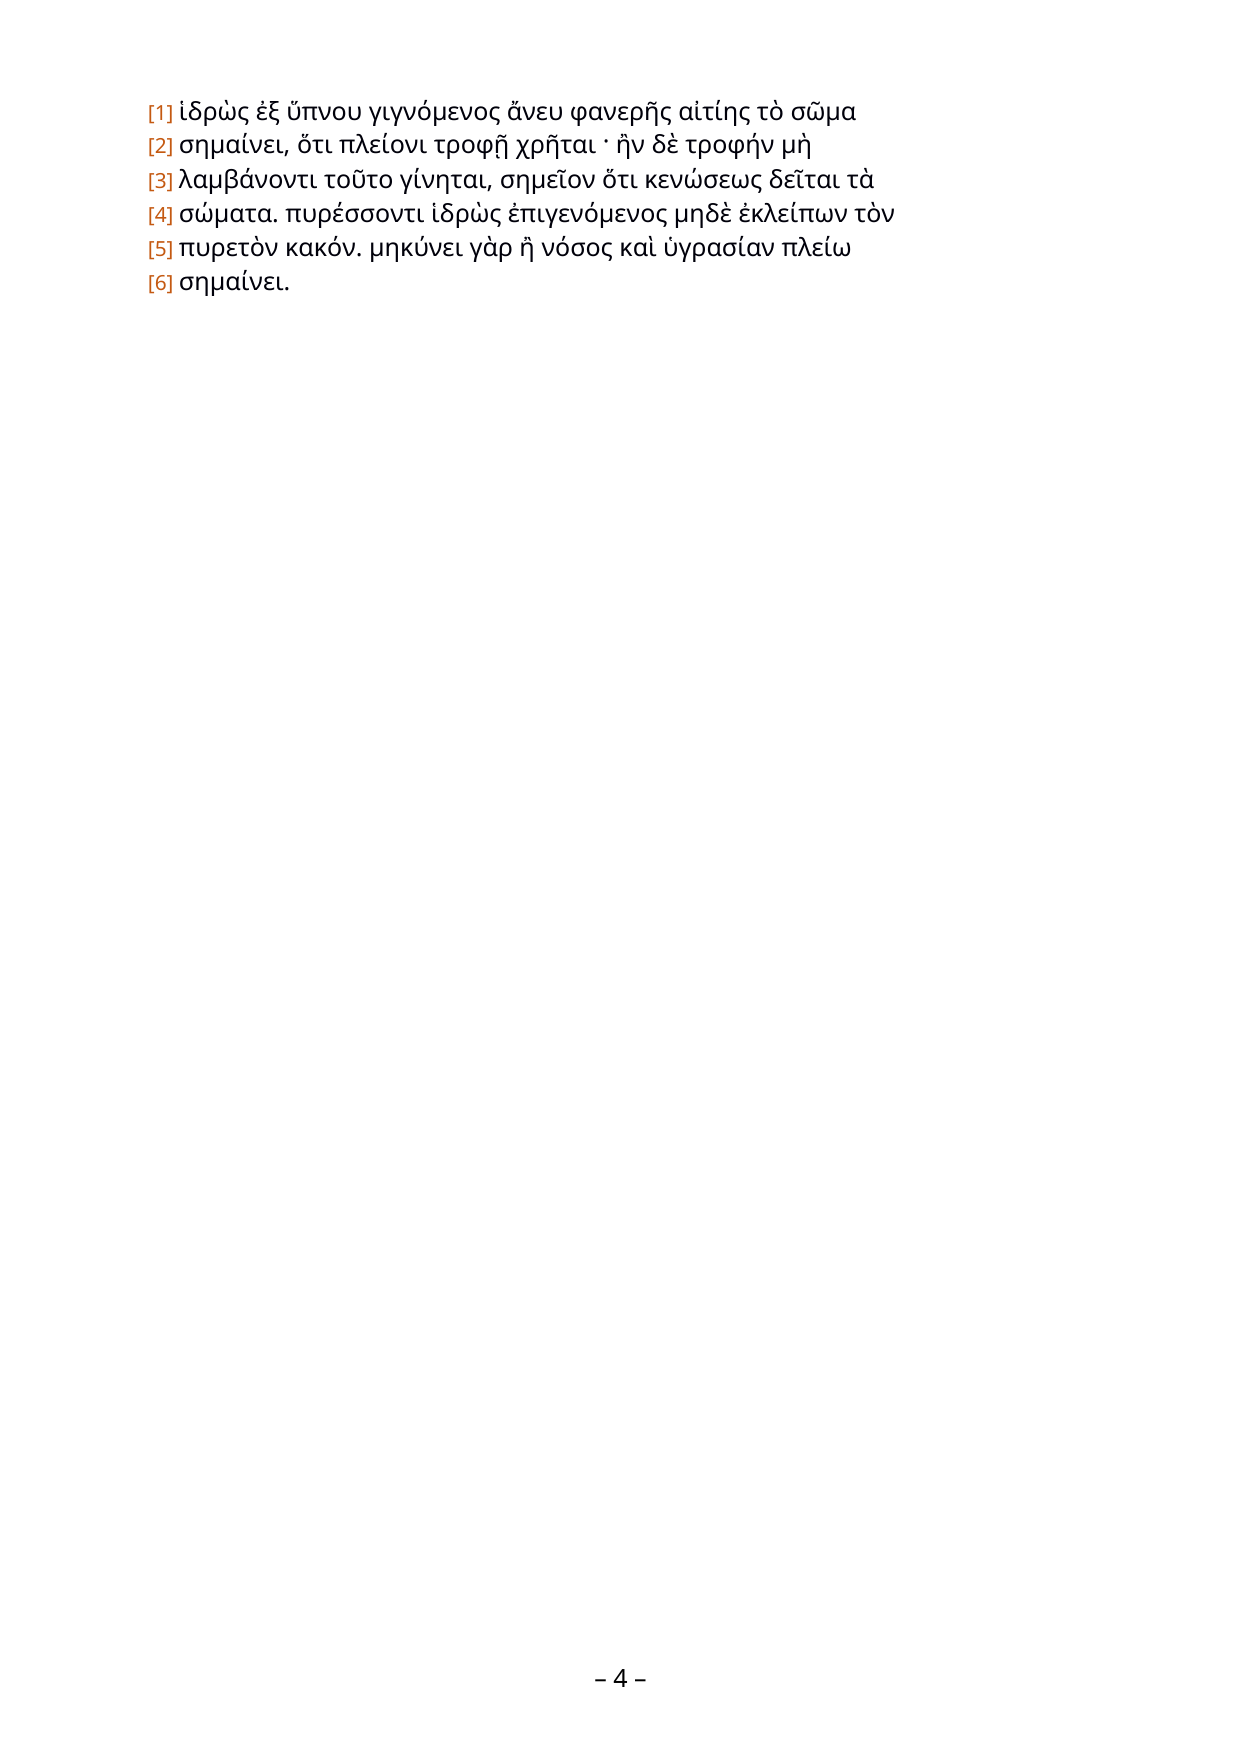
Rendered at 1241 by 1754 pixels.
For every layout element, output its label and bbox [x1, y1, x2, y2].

text [148, 93, 1092, 297]
